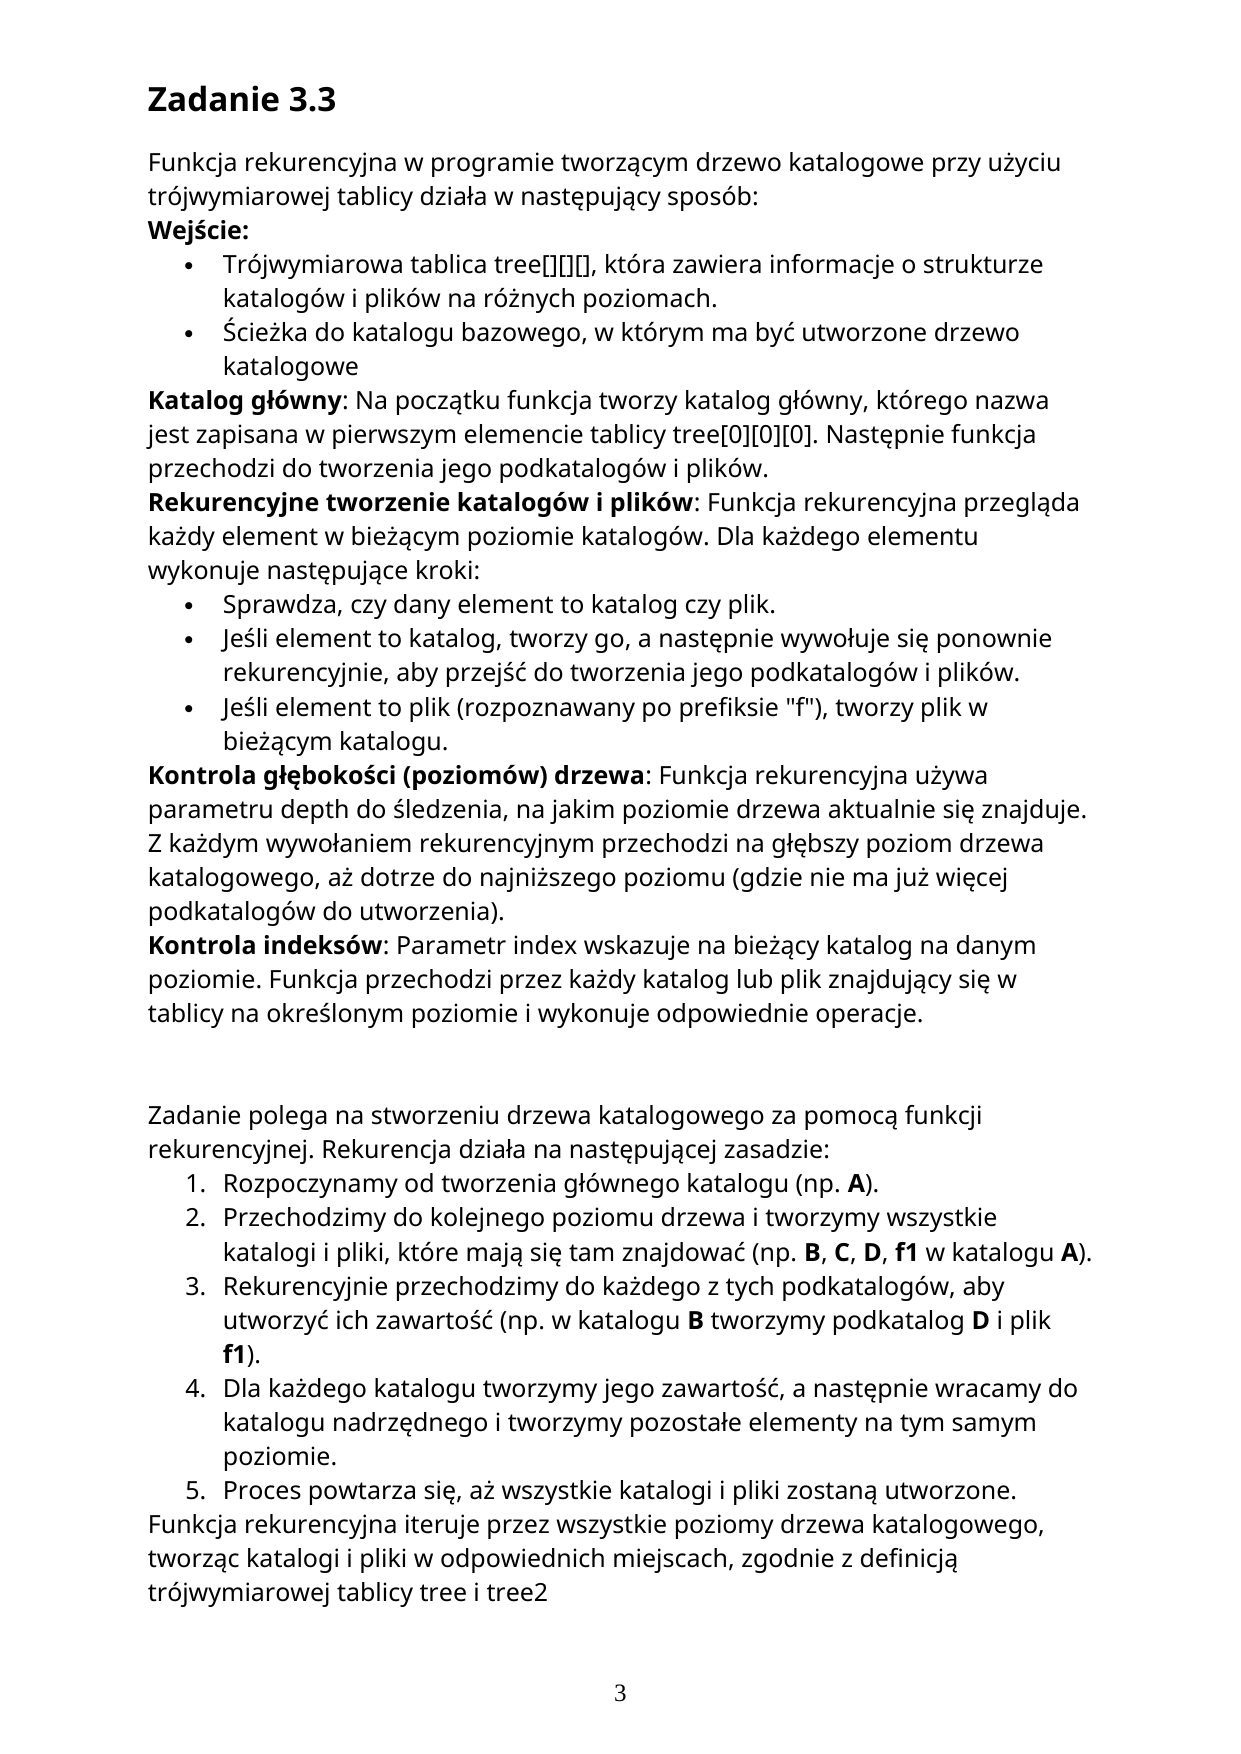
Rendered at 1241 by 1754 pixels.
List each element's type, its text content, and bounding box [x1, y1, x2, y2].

text Zadanie polega na stworzeniu drzewa katalogowego za pomocą funkcji rekurencyjnej. Rekurencja działa na następującej zasadzie: [148, 1098, 1092, 1166]
text Funkcja rekurencyjna iteruje przez wszystkie poziomy drzewa katalogowego, tworząc katalogi i pliki w odpowiednich miejscach, zgodnie z definicją trójwymiarowej tablicy tree i tree2 [148, 1507, 1092, 1609]
list Jeśli element to plik (rozpoznawany po prefiksie "f"), tworzy plik w bieżącym katalogu. [185, 689, 1092, 757]
list Dla każdego katalogu tworzymy jego zawartość, a następnie wracamy do katalogu nadrzędnego i tworzymy pozostałe elementy na tym samym poziomie. [185, 1370, 1092, 1473]
list Proces powtarza się, aż wszystkie katalogi i pliki zostaną utworzone. [185, 1473, 1092, 1507]
list Rozpoczynamy od tworzenia głównego katalogu (np. A). [185, 1166, 1092, 1200]
list Rekurencyjnie przechodzimy do każdego z tych podkatalogów, aby utworzyć ich zawartość (np. w katalogu B tworzymy podkatalog D i plik f1). [185, 1268, 1092, 1370]
text Kontrola głębokości (poziomów) drzewa: Funkcja rekurencyjna używa parametru depth do śledzenia, na jakim poziomie drzewa aktualnie się znajduje. Z każdym wywołaniem rekurencyjnym przechodzi na głębszy poziom drzewa katalogowego, aż dotrze do najniższego poziomu (gdzie nie ma już więcej podkatalogów do utworzenia). [148, 757, 1092, 928]
text Rekurencyjne tworzenie katalogów i plików: Funkcja rekurencyjna przegląda każdy element w bieżącym poziomie katalogów. Dla każdego elementu wykonuje następujące kroki: [148, 485, 1092, 587]
list Przechodzimy do kolejnego poziomu drzewa i tworzymy wszystkie katalogi i pliki, które mają się tam znajdować (np. B, C, D, f1 w katalogu A). [185, 1200, 1092, 1268]
text Katalog główny: Na początku funkcja tworzy katalog główny, którego nazwa jest zapisana w pierwszym elemencie tablicy tree[0][0][0]. Następnie funkcja przechodzi do tworzenia jego podkatalogów i plików. [148, 383, 1092, 485]
text Wejście: [148, 212, 1092, 246]
list Trójwymiarowa tablica tree[][][], która zawiera informacje o strukturze katalogów i plików na różnych poziomach. [185, 246, 1092, 314]
list Jeśli element to katalog, tworzy go, a następnie wywołuje się ponownie rekurencyjnie, aby przejść do tworzenia jego podkatalogów i plików. [185, 621, 1092, 689]
text Kontrola indeksów: Parametr index wskazuje na bieżący katalog na danym poziomie. Funkcja przechodzi przez każdy katalog lub plik znajdujący się w tablicy na określonym poziomie i wykonuje odpowiednie operacje. [148, 928, 1092, 1030]
list Sprawdza, czy dany element to katalog czy plik. [185, 587, 1092, 621]
text Zadanie 3.3 [148, 76, 1092, 121]
list Ścieżka do katalogu bazowego, w którym ma być utworzone drzewo katalogowe [185, 314, 1092, 383]
text Funkcja rekurencyjna w programie tworzącym drzewo katalogowe przy użyciu trójwymiarowej tablicy działa w następujący sposób: [148, 144, 1092, 212]
